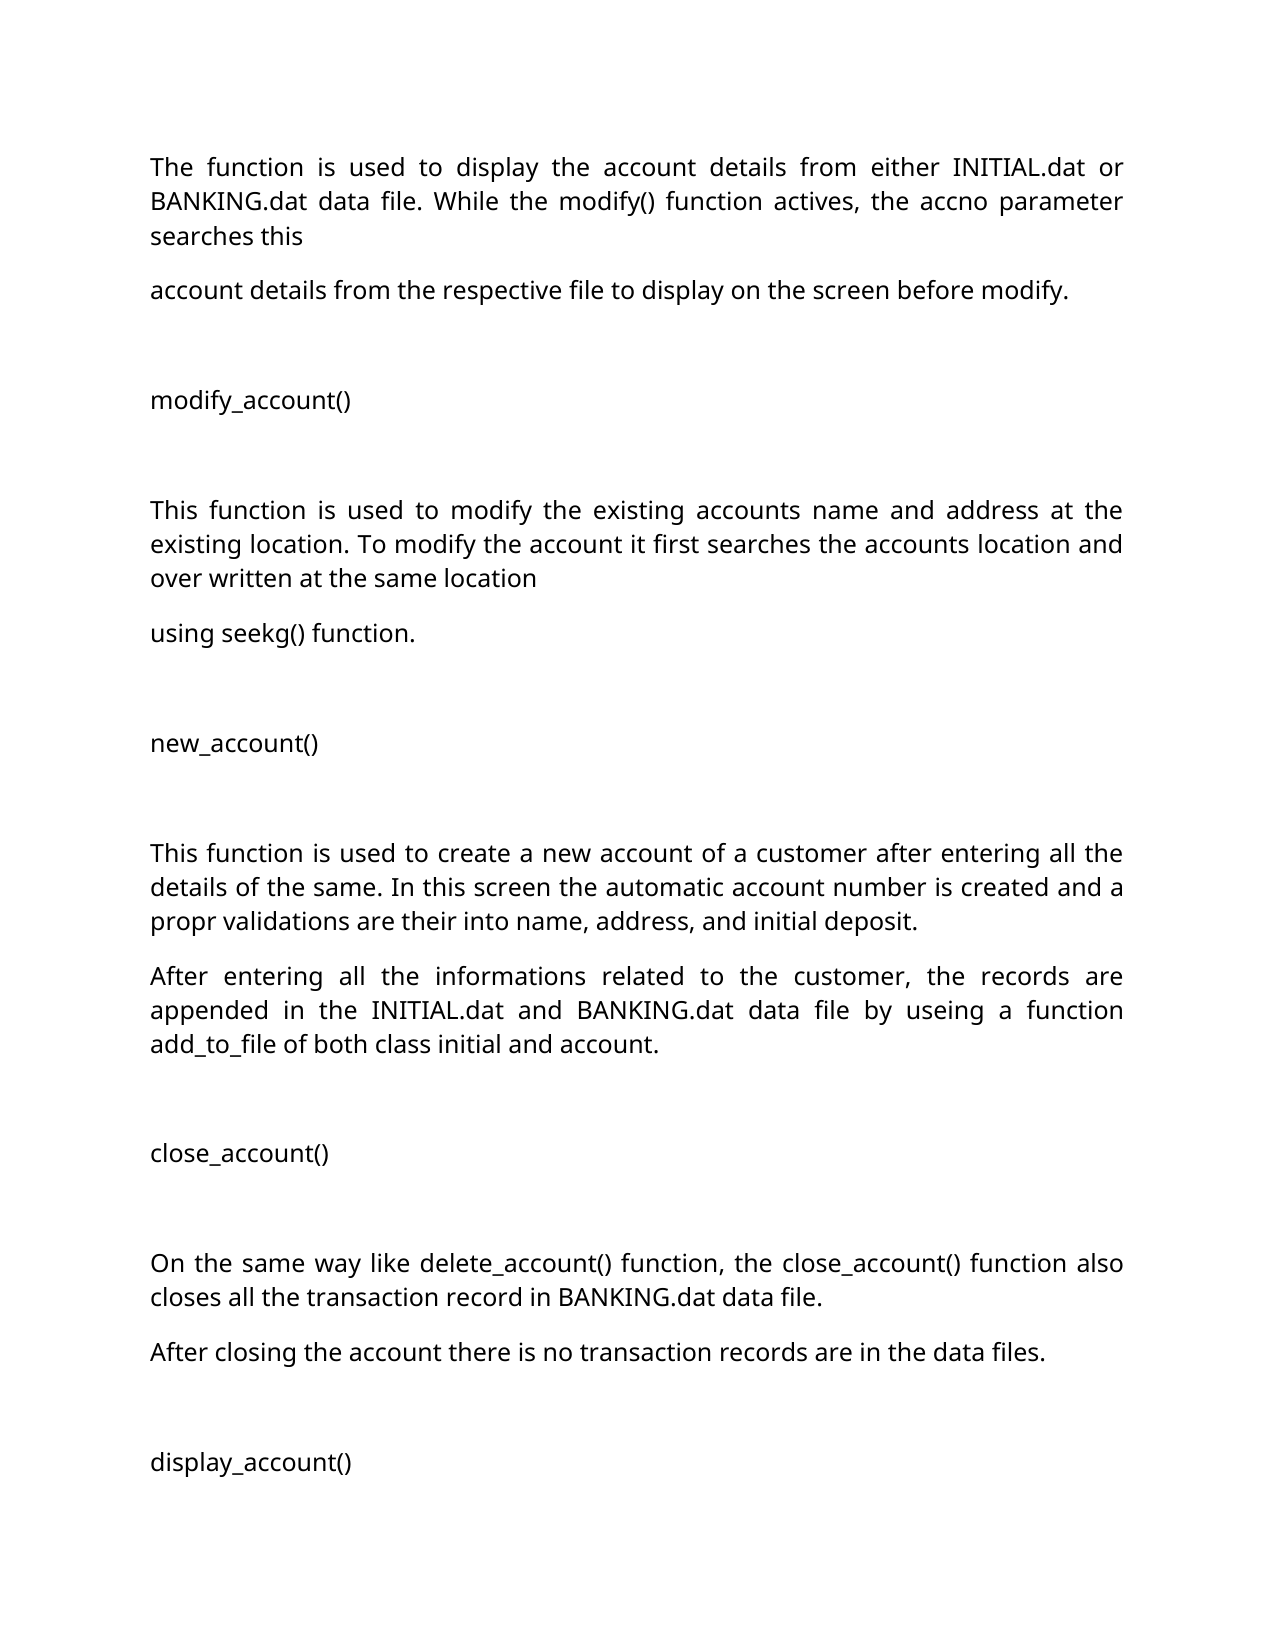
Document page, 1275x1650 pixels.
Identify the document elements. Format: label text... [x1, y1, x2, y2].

text After closing the account there is no transaction records are in the data files. [150, 1335, 1125, 1369]
text This function is used to create a new account of a customer after entering all the details of the same. In this screen the automatic account number is created and a propr validations are their into name, address, and initial deposit. [150, 835, 1125, 937]
text display_account() [150, 1445, 1125, 1479]
text using seekg() function. [150, 616, 1125, 650]
text account details from the respective file to display on the screen before modify. [150, 273, 1125, 307]
text This function is used to modify the existing accounts name and address at the existing location. To modify the account it first searches the accounts location and over written at the same location [150, 493, 1125, 595]
text The function is used to display the account details from either INITIAL.dat or BANKING.dat data file. While the modify() function actives, the accno parameter searches this [150, 150, 1125, 252]
text modify_account() [150, 383, 1125, 417]
text After entering all the informations related to the customer, the records are appended in the INITIAL.dat and BANKING.dat data file by useing a function add_to_file of both class initial and account. [150, 958, 1125, 1060]
text new_account() [150, 725, 1125, 759]
text close_account() [150, 1136, 1125, 1170]
text On the same way like delete_account() function, the close_account() function also closes all the transaction record in BANKING.dat data file. [150, 1246, 1125, 1314]
